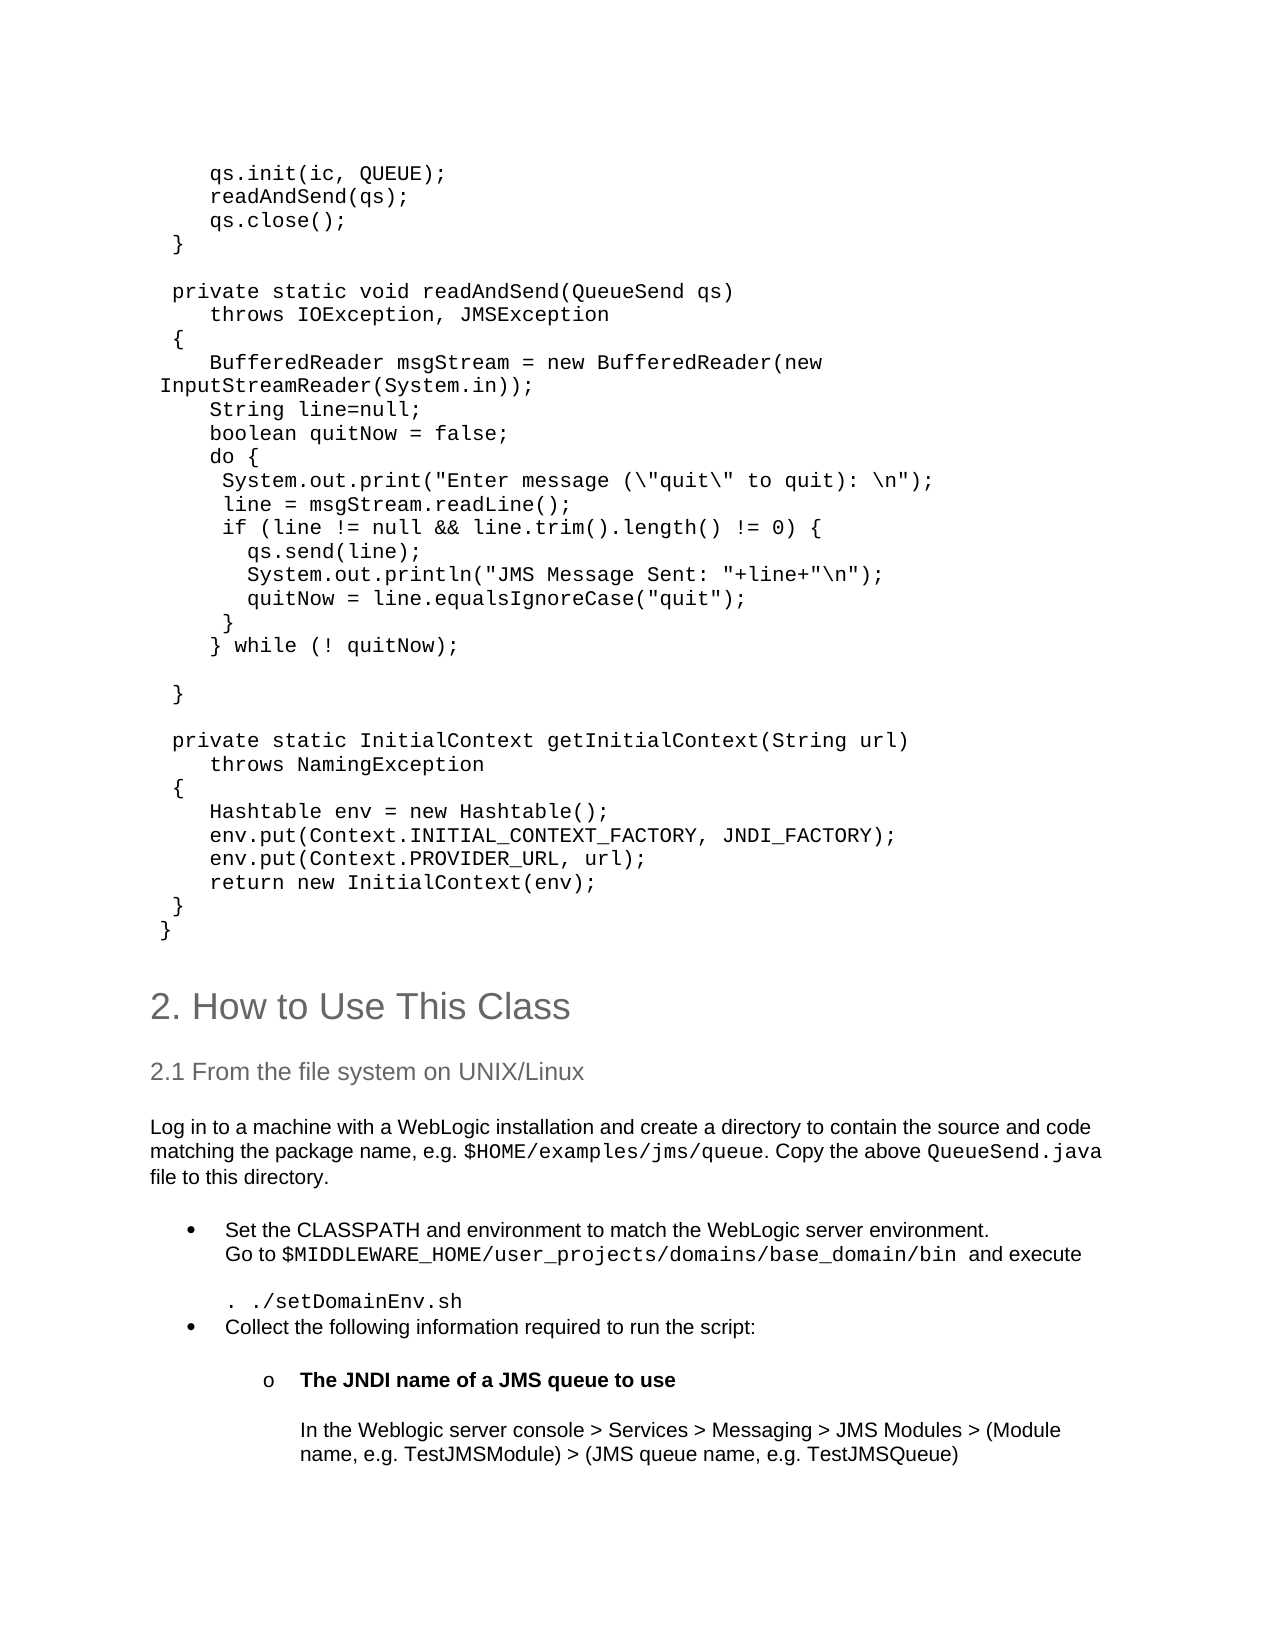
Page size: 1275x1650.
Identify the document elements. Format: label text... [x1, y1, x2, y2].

text Log in to a machine with a WebLogic installation and create a directory to contain the source and code matching the package name, e.g. $HOME/examples/jms/queue. Copy the above QueueSend.java file to this directory. [150, 1115, 1125, 1188]
subtitle 2. How to Use This Class [150, 984, 1125, 1028]
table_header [150, 152, 1144, 953]
subtitle 2.1 From the file system on UNIX/Linux [150, 1057, 1125, 1086]
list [262, 1368, 1125, 1466]
list Set the CLASSPATH and environment to match the WebLogic server environment. Go to $MIDDLEWARE_HOME/user_projects/domains/base_domain/bin and execute . ./setDomainEnv.sh [187, 1218, 1125, 1315]
list Collect the following information required to run the script: [187, 1315, 1125, 1339]
